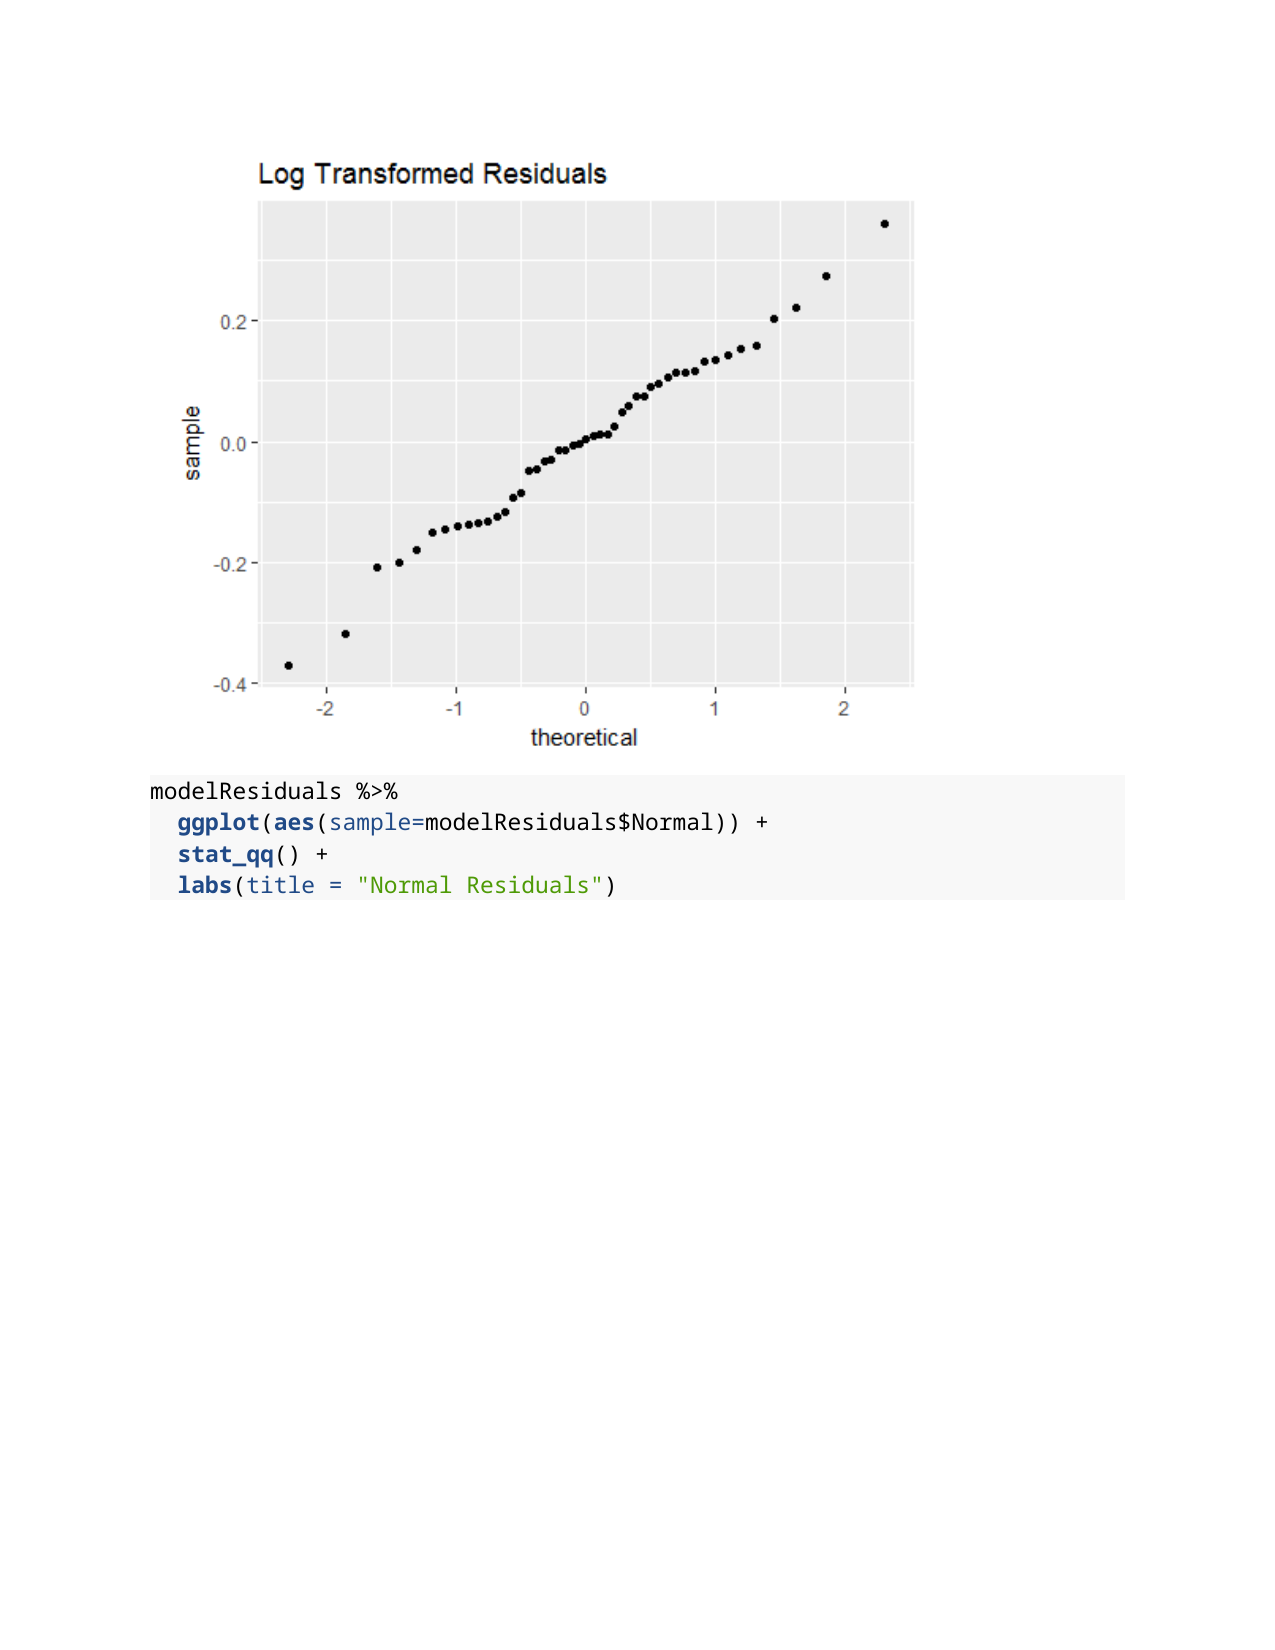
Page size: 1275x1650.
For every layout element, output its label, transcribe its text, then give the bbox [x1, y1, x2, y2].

text modelResiduals %>% ggplot(aes(sample=modelResiduals$Normal)) + stat_qq() + labs(title = "Normal Residuals") [329, 775, 1125, 900]
picture [168, 150, 927, 757]
